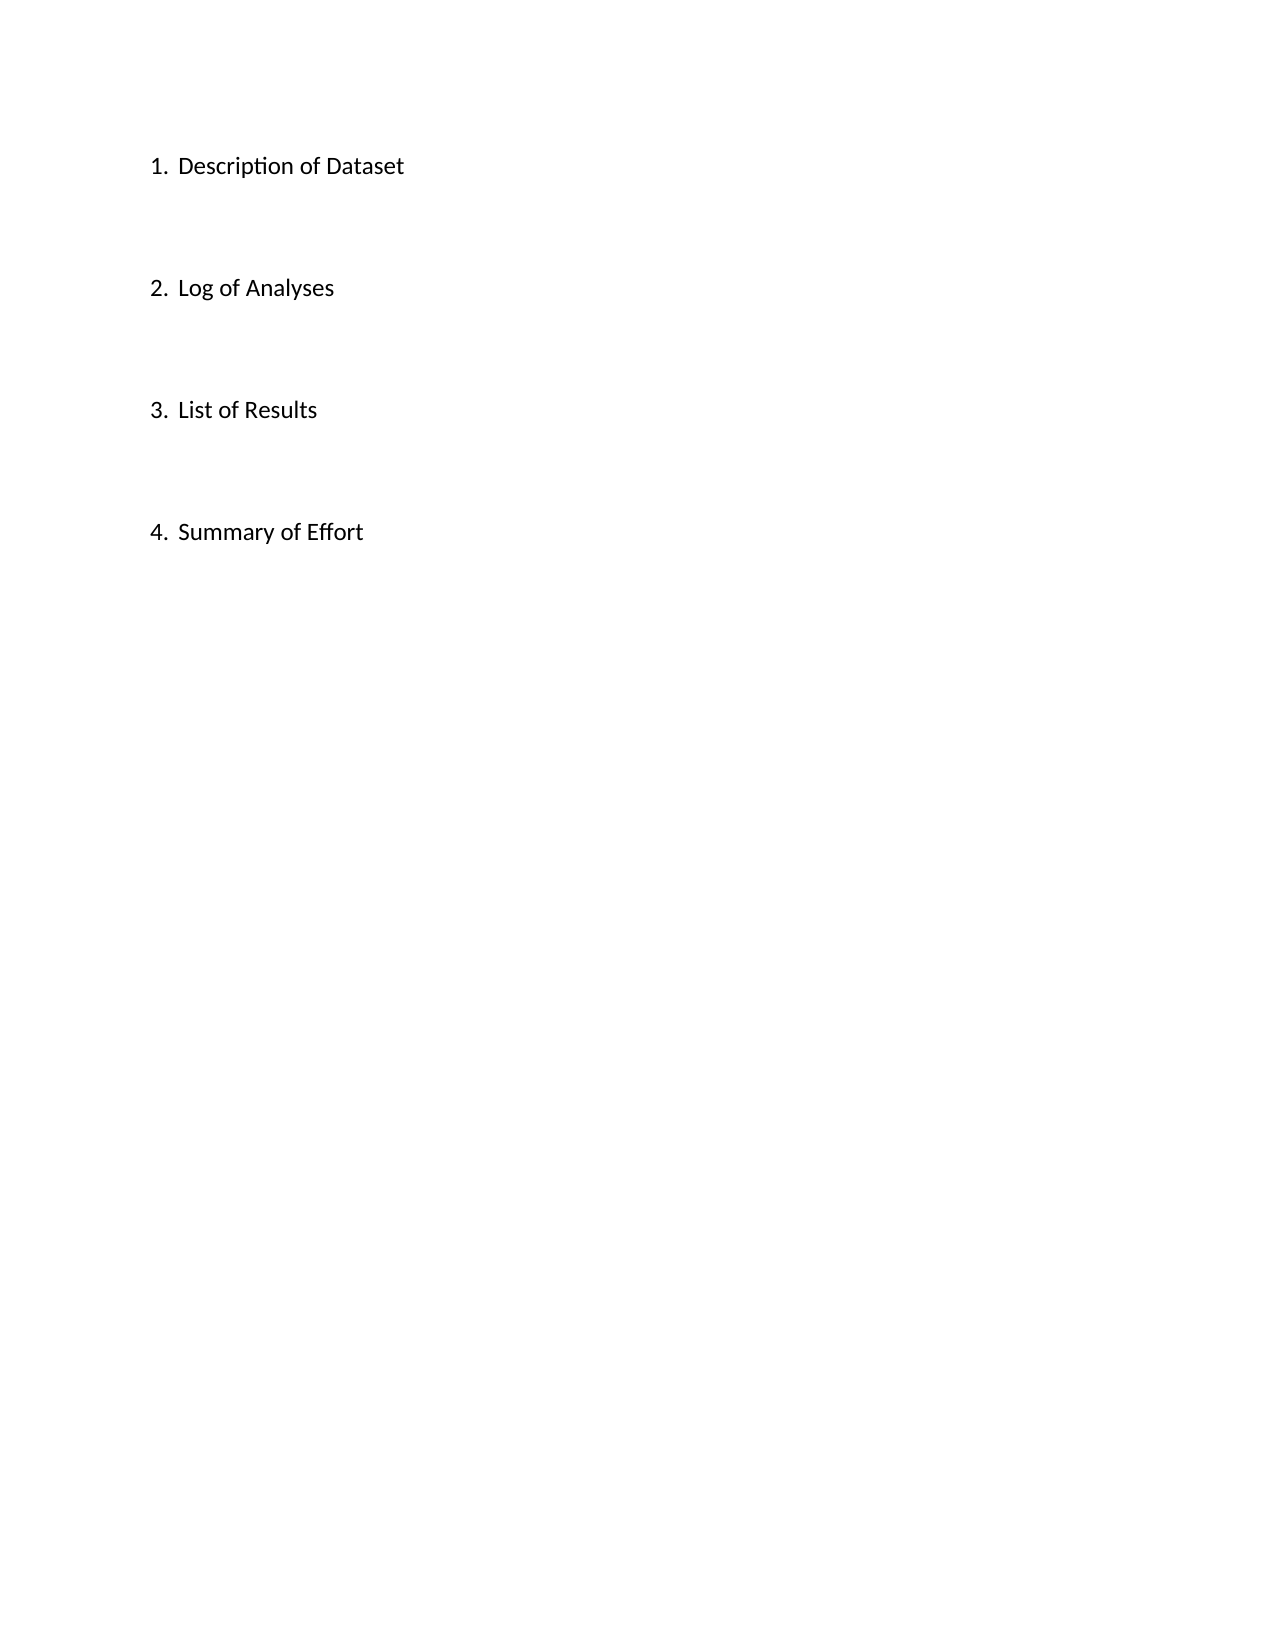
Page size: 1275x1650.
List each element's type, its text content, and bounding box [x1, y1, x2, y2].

list Summary of Effort [150, 516, 1125, 547]
list List of Results [150, 394, 1125, 425]
list Description of Dataset [150, 150, 1125, 181]
list Log of Analyses [150, 272, 1125, 303]
